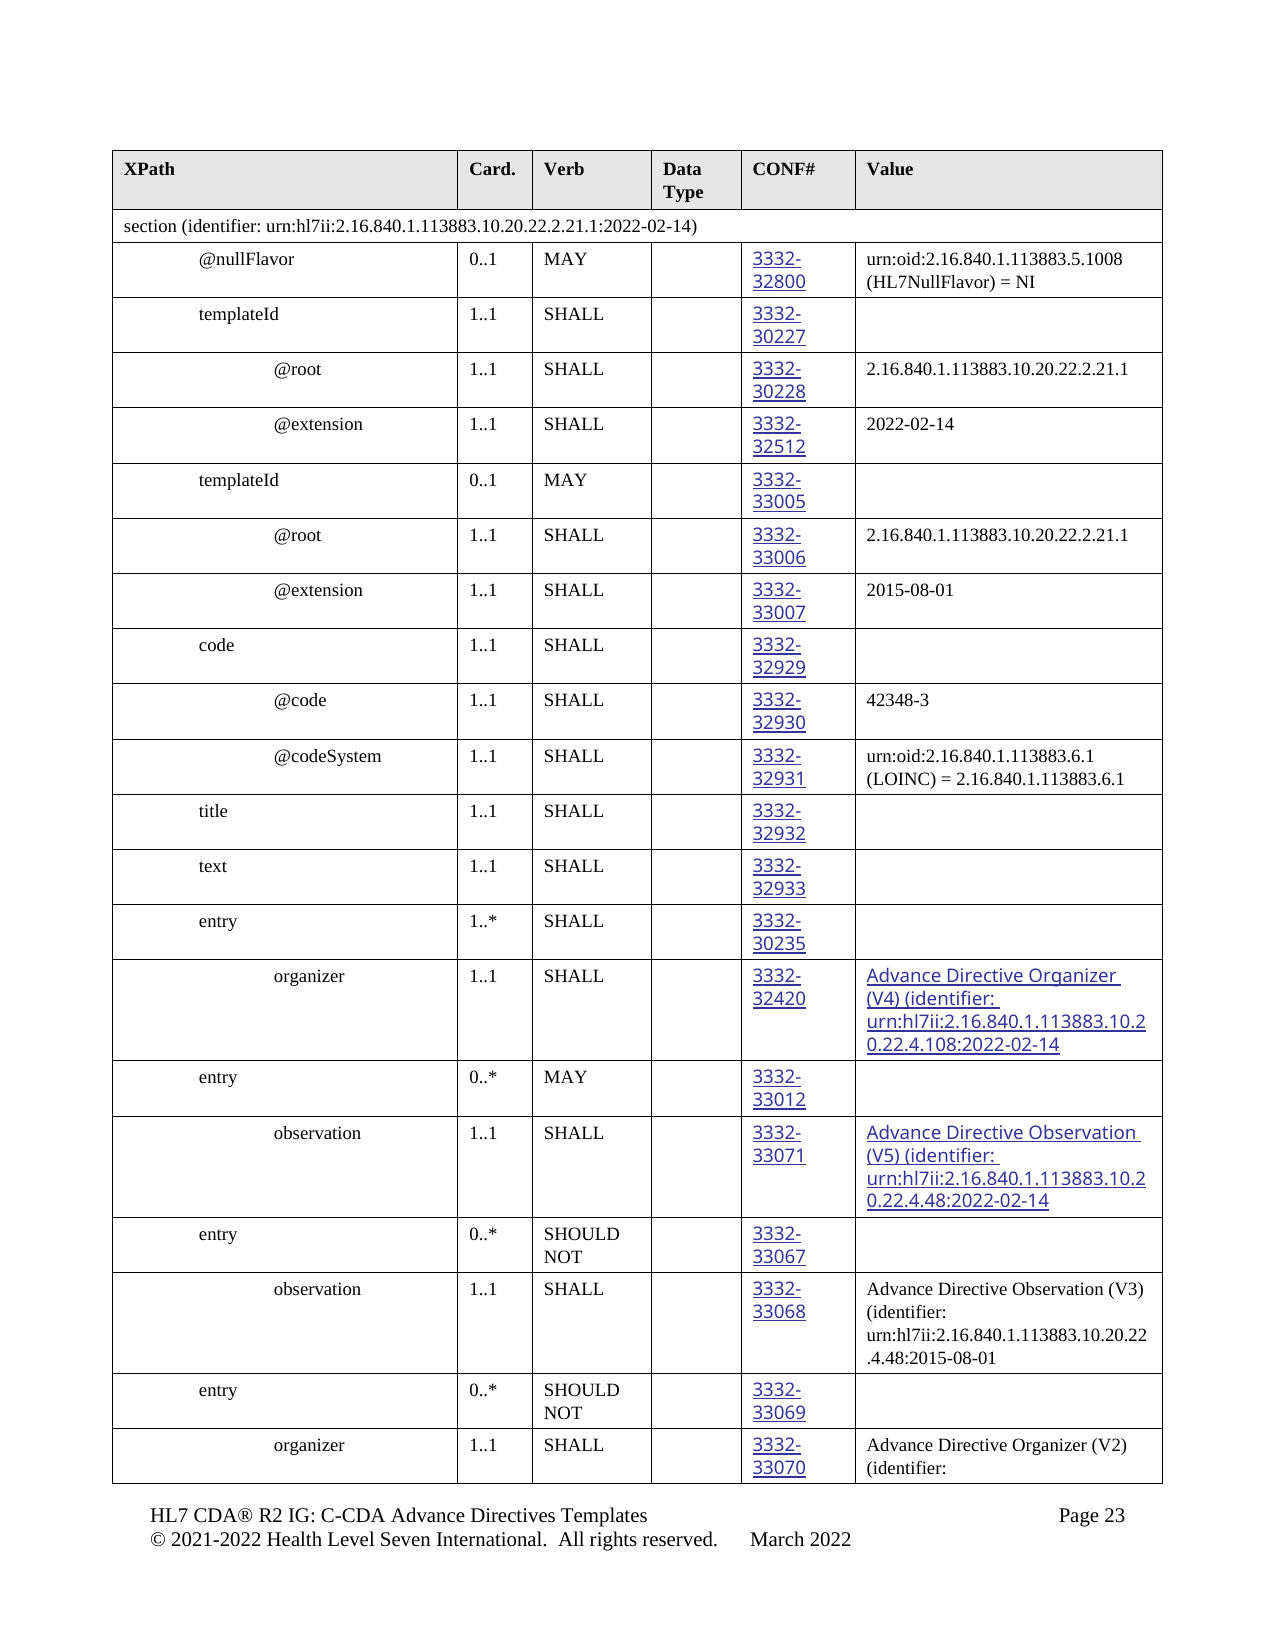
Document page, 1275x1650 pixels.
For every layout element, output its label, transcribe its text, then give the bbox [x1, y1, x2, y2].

table_cell 1..1 [458, 1117, 532, 1217]
table_cell @nullFlavor [113, 243, 457, 297]
table_header Value [856, 151, 1162, 209]
table_cell SHALL [533, 1429, 651, 1483]
table_cell 1..1 [458, 850, 532, 904]
table_cell 2.16.840.1.113883.10.20.22.2.21.1 [856, 353, 1162, 407]
table_cell SHALL [533, 740, 651, 794]
table_cell SHALL [533, 408, 651, 462]
table_cell 1..1 [458, 408, 532, 462]
table_cell entry [113, 1218, 457, 1272]
table_cell [856, 464, 1162, 518]
table_cell 1..1 [458, 629, 532, 683]
table_cell [652, 353, 741, 407]
table_cell [652, 1061, 741, 1116]
table_cell [856, 1218, 1162, 1272]
table_cell @extension [113, 408, 457, 462]
table_cell @root [113, 353, 457, 407]
table_cell 3332-32931 [742, 740, 855, 794]
table_cell 2015-08-01 [856, 574, 1162, 628]
table_cell [856, 1374, 1162, 1428]
table_cell SHALL [533, 353, 651, 407]
table_cell SHALL [533, 795, 651, 849]
table_cell SHALL [533, 1117, 651, 1217]
table_cell Advance Directive Observation (V5) (identifier: urn:hl7ii:2.16.840.1.113883.10.20.22.4.48:2022-02-14 [856, 1117, 1162, 1217]
table_cell 1..1 [458, 1273, 532, 1373]
table_cell SHALL [533, 850, 651, 904]
table_cell [652, 519, 741, 573]
table_cell 1..1 [458, 519, 532, 573]
table_cell Advance Directive Observation (V3) (identifier: urn:hl7ii:2.16.840.1.113883.10.20.22.4.48:2015-08-01 [856, 1273, 1162, 1373]
table_cell SHALL [533, 905, 651, 959]
table_cell text [113, 850, 457, 904]
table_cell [856, 1429, 1162, 1483]
table_cell 3332-33067 [742, 1218, 855, 1272]
table_cell 3332-33005 [742, 464, 855, 518]
table_cell 2.16.840.1.113883.10.20.22.2.21.1 [856, 519, 1162, 573]
table_cell Advance Directive Organizer (V4) (identifier: urn:hl7ii:2.16.840.1.113883.10.20.22.4.108:2022-02-14 [856, 960, 1162, 1060]
table_cell 2022-02-14 [856, 408, 1162, 462]
table_cell 0..* [458, 1374, 532, 1428]
table_cell 3332-30235 [742, 905, 855, 959]
table_cell [652, 850, 741, 904]
table_cell 3332-33068 [742, 1273, 855, 1373]
table_cell 1..* [458, 905, 532, 959]
table_header Data Type [652, 151, 741, 209]
table_cell @extension [113, 574, 457, 628]
table_cell observation [113, 1273, 457, 1373]
table_cell [652, 1273, 741, 1373]
table_cell [652, 243, 741, 297]
table_cell 3332-32932 [742, 795, 855, 849]
table_cell @root [113, 519, 457, 573]
table_cell [652, 684, 741, 738]
table_cell [652, 629, 741, 683]
table_cell organizer [113, 1429, 457, 1483]
table_cell SHALL [533, 960, 651, 1060]
table_cell observation [113, 1117, 457, 1217]
table_header XPath [113, 151, 457, 209]
table_cell [856, 850, 1162, 904]
table_cell 1..1 [458, 574, 532, 628]
table_cell entry [113, 1061, 457, 1116]
table_cell urn:oid:2.16.840.1.113883.5.1008 (HL7NullFlavor) = NI [856, 243, 1162, 297]
table_header Card. [458, 151, 532, 209]
table_cell 1..1 [458, 353, 532, 407]
table_cell 0..1 [458, 243, 532, 297]
table_cell 3332-32930 [742, 684, 855, 738]
table_cell 1..1 [458, 298, 532, 352]
table_cell [652, 795, 741, 849]
table_cell urn:oid:2.16.840.1.113883.6.1 (LOINC) = 2.16.840.1.113883.6.1 [856, 740, 1162, 794]
table_cell SHALL [533, 684, 651, 738]
table_cell SHOULD NOT [533, 1374, 651, 1428]
table_cell 3332-32420 [742, 960, 855, 1060]
table_cell 0..1 [458, 464, 532, 518]
table_cell [652, 1374, 741, 1428]
table_cell 3332-33007 [742, 574, 855, 628]
table_cell MAY [533, 464, 651, 518]
table_cell MAY [533, 243, 651, 297]
table_cell 3332-32933 [742, 850, 855, 904]
table_cell [652, 740, 741, 794]
table_cell 3332-33012 [742, 1061, 855, 1116]
table_cell 1..1 [458, 960, 532, 1060]
table_cell @code [113, 684, 457, 738]
table_cell code [113, 629, 457, 683]
table_cell [652, 408, 741, 462]
table_cell 3332-32512 [742, 408, 855, 462]
table_cell SHOULD NOT [533, 1218, 651, 1272]
table_cell SHALL [533, 1273, 651, 1373]
table_cell 0..* [458, 1061, 532, 1116]
table_cell SHALL [533, 629, 651, 683]
table_cell [856, 1061, 1162, 1116]
table_cell section (identifier: urn:hl7ii:2.16.840.1.113883.10.20.22.2.21.1:2022-02-14) [113, 210, 1162, 242]
table_cell 1..1 [458, 684, 532, 738]
table_header Verb [533, 151, 651, 209]
table_cell entry [113, 1374, 457, 1428]
table_cell [652, 464, 741, 518]
table_cell 3332-32929 [742, 629, 855, 683]
table_cell [652, 574, 741, 628]
table_cell organizer [113, 960, 457, 1060]
table_cell 1..1 [458, 1429, 532, 1483]
table_cell [856, 905, 1162, 959]
table_cell SHALL [533, 519, 651, 573]
table_cell templateId [113, 298, 457, 352]
table_cell [652, 960, 741, 1060]
table_cell 3332-30228 [742, 353, 855, 407]
table_header CONF# [742, 151, 855, 209]
table_cell 3332-32800 [742, 243, 855, 297]
table_cell [652, 298, 741, 352]
table_cell 3332-33070 [742, 1429, 855, 1483]
table_cell title [113, 795, 457, 849]
table_cell 1..1 [458, 795, 532, 849]
table_cell [652, 1429, 741, 1483]
table_cell [652, 905, 741, 959]
table_cell [652, 1218, 741, 1272]
table_cell 0..* [458, 1218, 532, 1272]
table_cell SHALL [533, 298, 651, 352]
table_cell @codeSystem [113, 740, 457, 794]
table_cell [856, 629, 1162, 683]
table_cell SHALL [533, 574, 651, 628]
table_cell 3332-33069 [742, 1374, 855, 1428]
table_cell [652, 1117, 741, 1217]
table_cell [856, 298, 1162, 352]
table_cell 3332-30227 [742, 298, 855, 352]
table_cell entry [113, 905, 457, 959]
table_cell 1..1 [458, 740, 532, 794]
table_cell 3332-33006 [742, 519, 855, 573]
table_cell 3332-33071 [742, 1117, 855, 1217]
table_cell [856, 795, 1162, 849]
table_cell 42348-3 [856, 684, 1162, 738]
table_cell templateId [113, 464, 457, 518]
table_cell MAY [533, 1061, 651, 1116]
